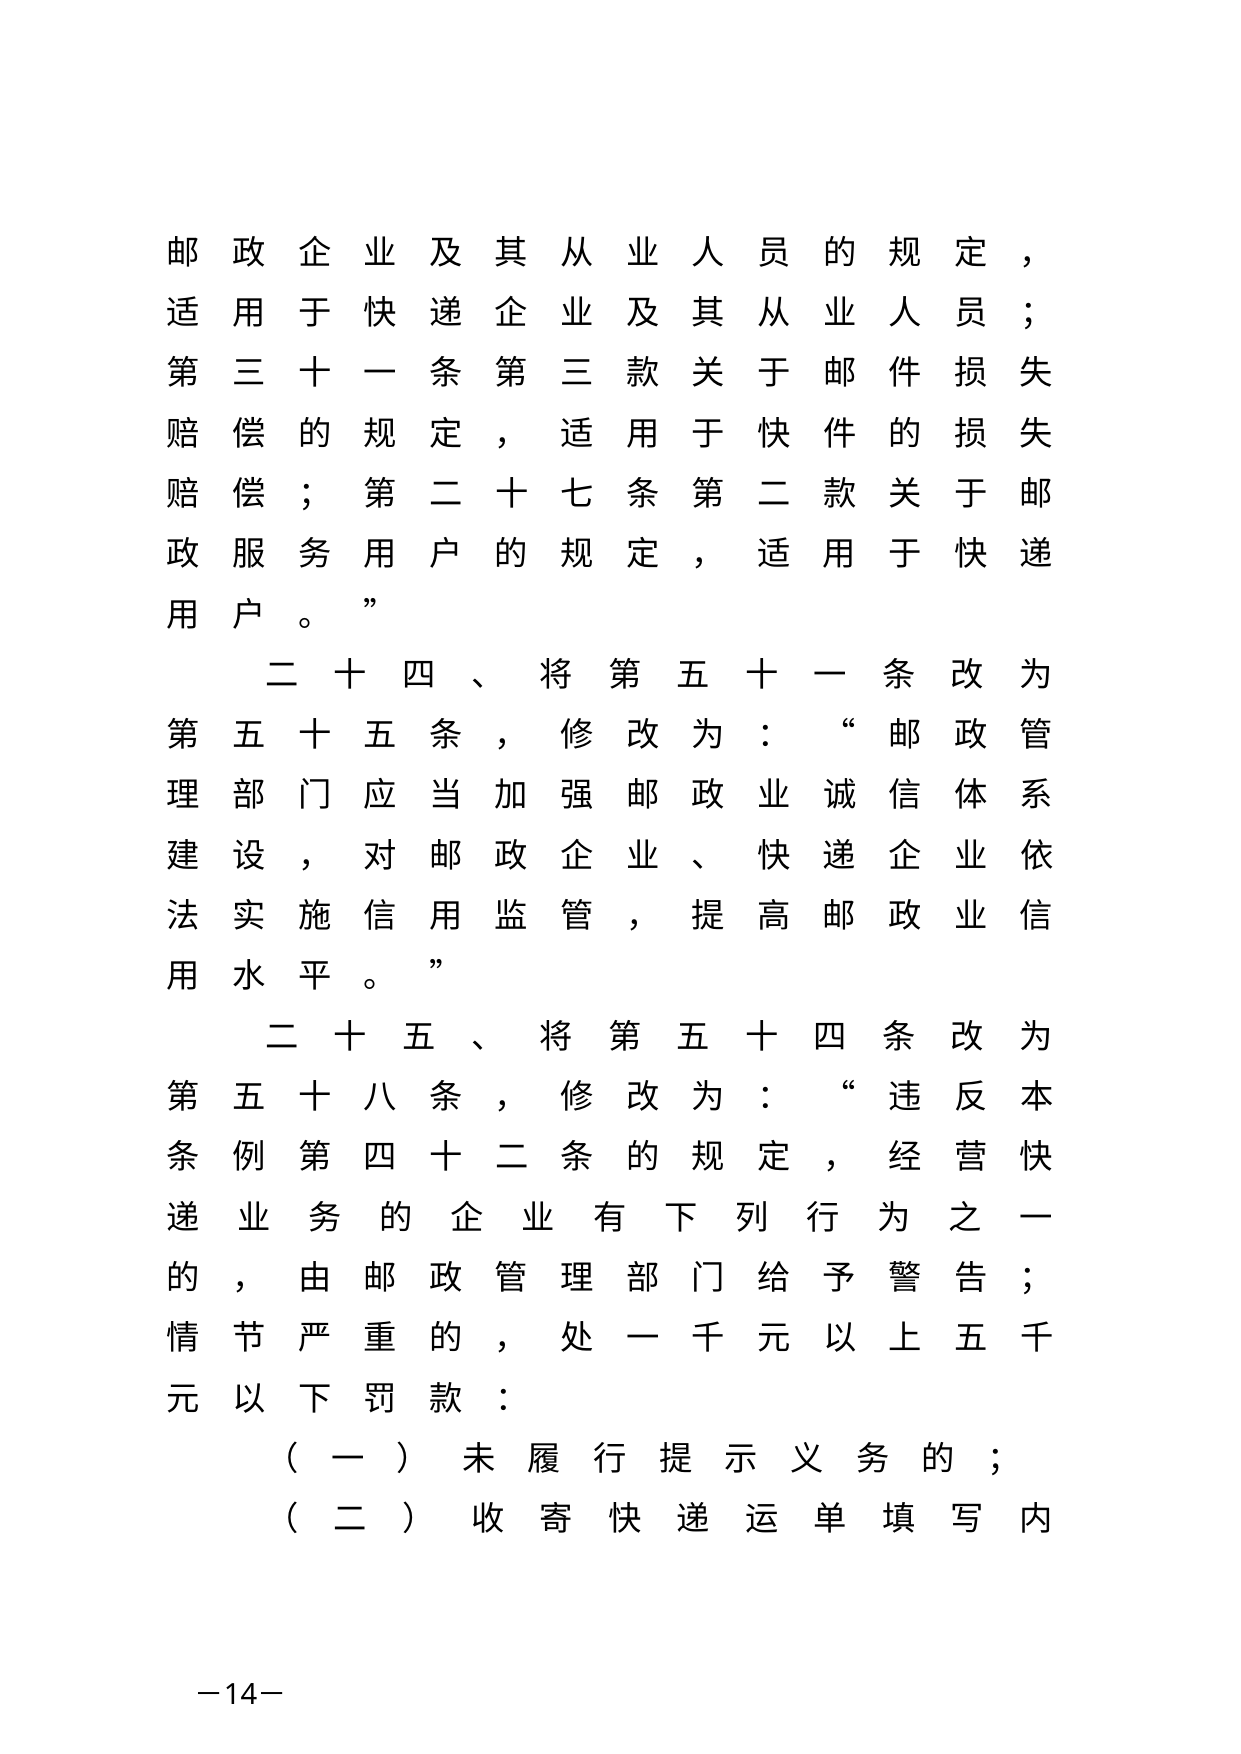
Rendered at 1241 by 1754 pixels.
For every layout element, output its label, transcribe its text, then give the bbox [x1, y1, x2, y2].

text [167, 1486, 1085, 1546]
text （一）未履行提示义务的； [167, 1426, 1085, 1486]
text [167, 219, 1085, 642]
text 二十五、将第五十四条改为第五十八条，修改为：“违反本条例第四十二条的规定，经营快递业务的企业有下列行为之一的，由邮政管理部门给予警告；情节严重的，处一千元以上五千元以下罚款： [167, 1003, 1085, 1426]
text 二十四、将第五十一条改为第五十五条，修改为：“邮政管理部门应当加强邮政业诚信体系建设，对邮政企业、快递企业依法实施信用监管，提高邮政业信用水平。” [167, 642, 1085, 1003]
